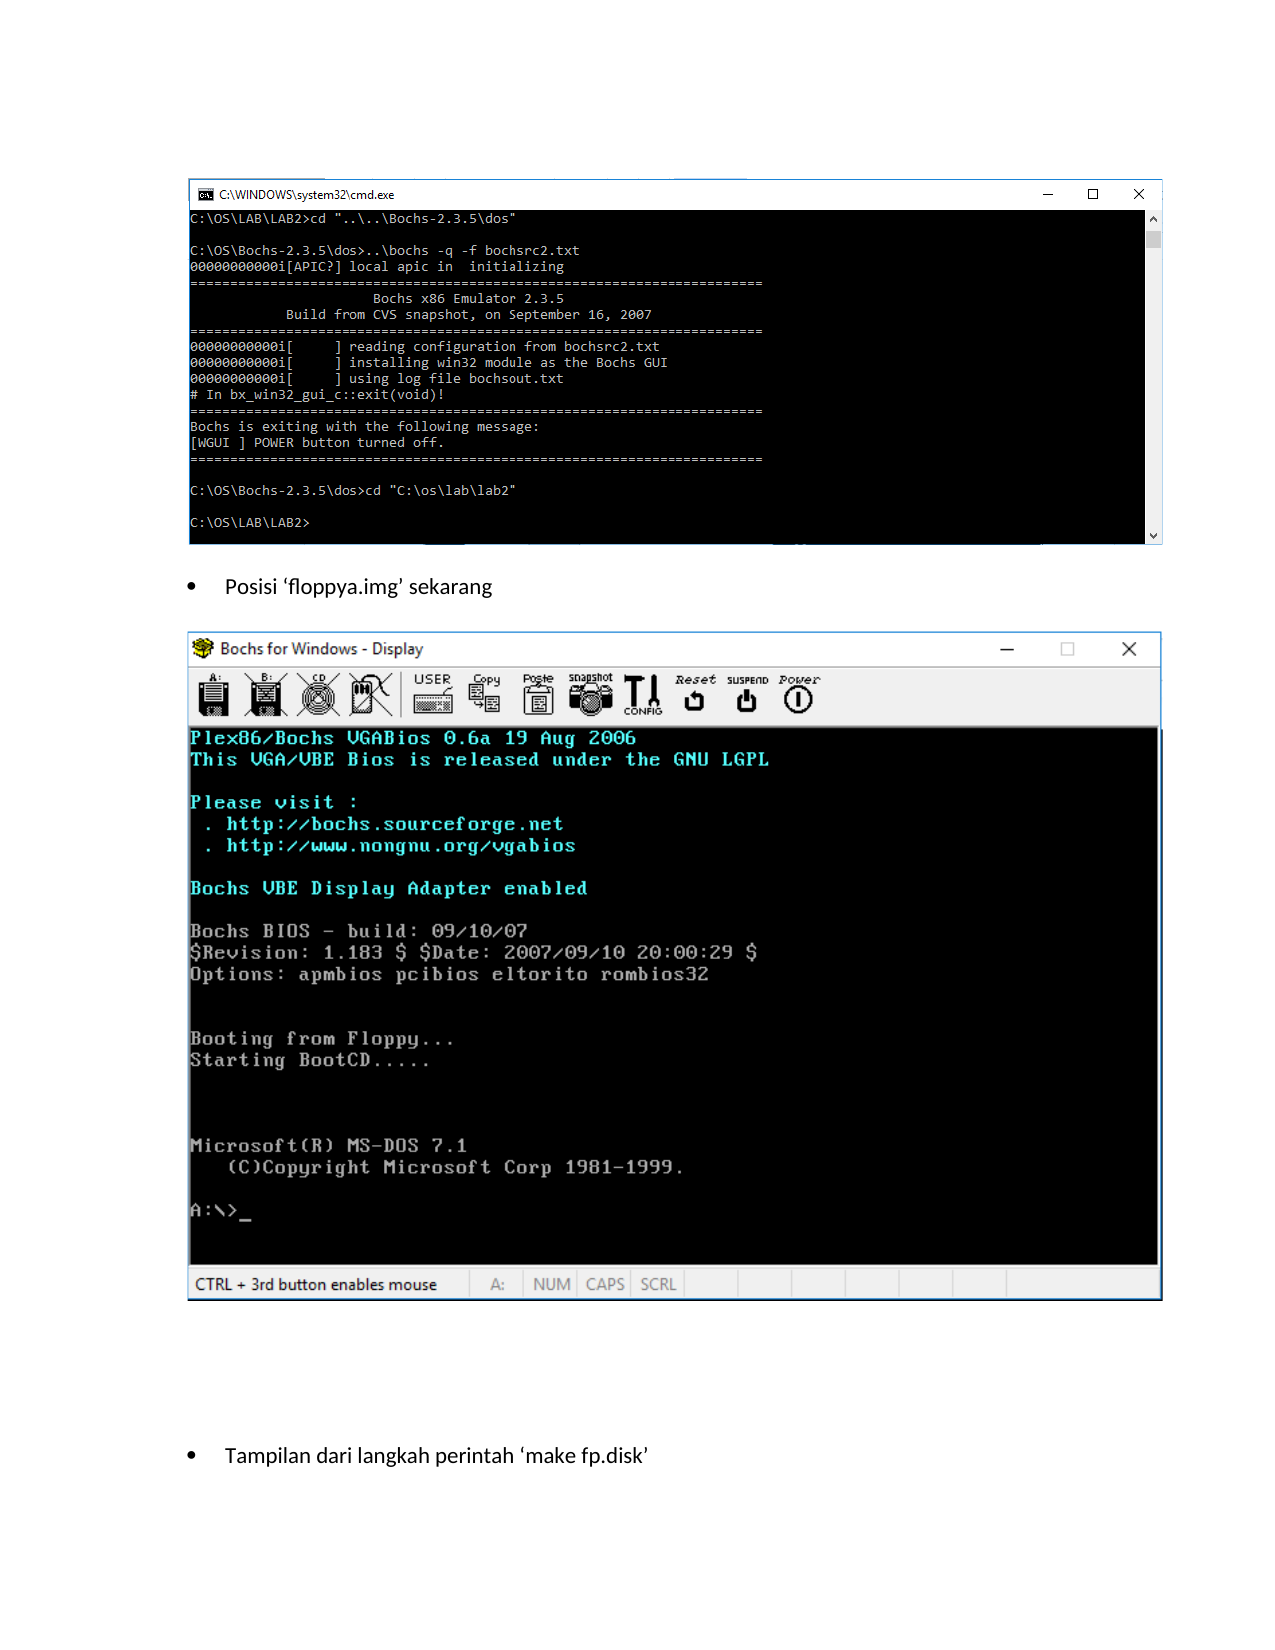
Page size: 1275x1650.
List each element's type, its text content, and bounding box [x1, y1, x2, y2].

list Posisi ‘floppya.img’ sekarang [187, 572, 1125, 600]
picture [187, 178, 1163, 545]
picture [187, 629, 1163, 1301]
list Tampilan dari langkah perintah ‘make fp.disk’ [187, 1441, 1125, 1469]
